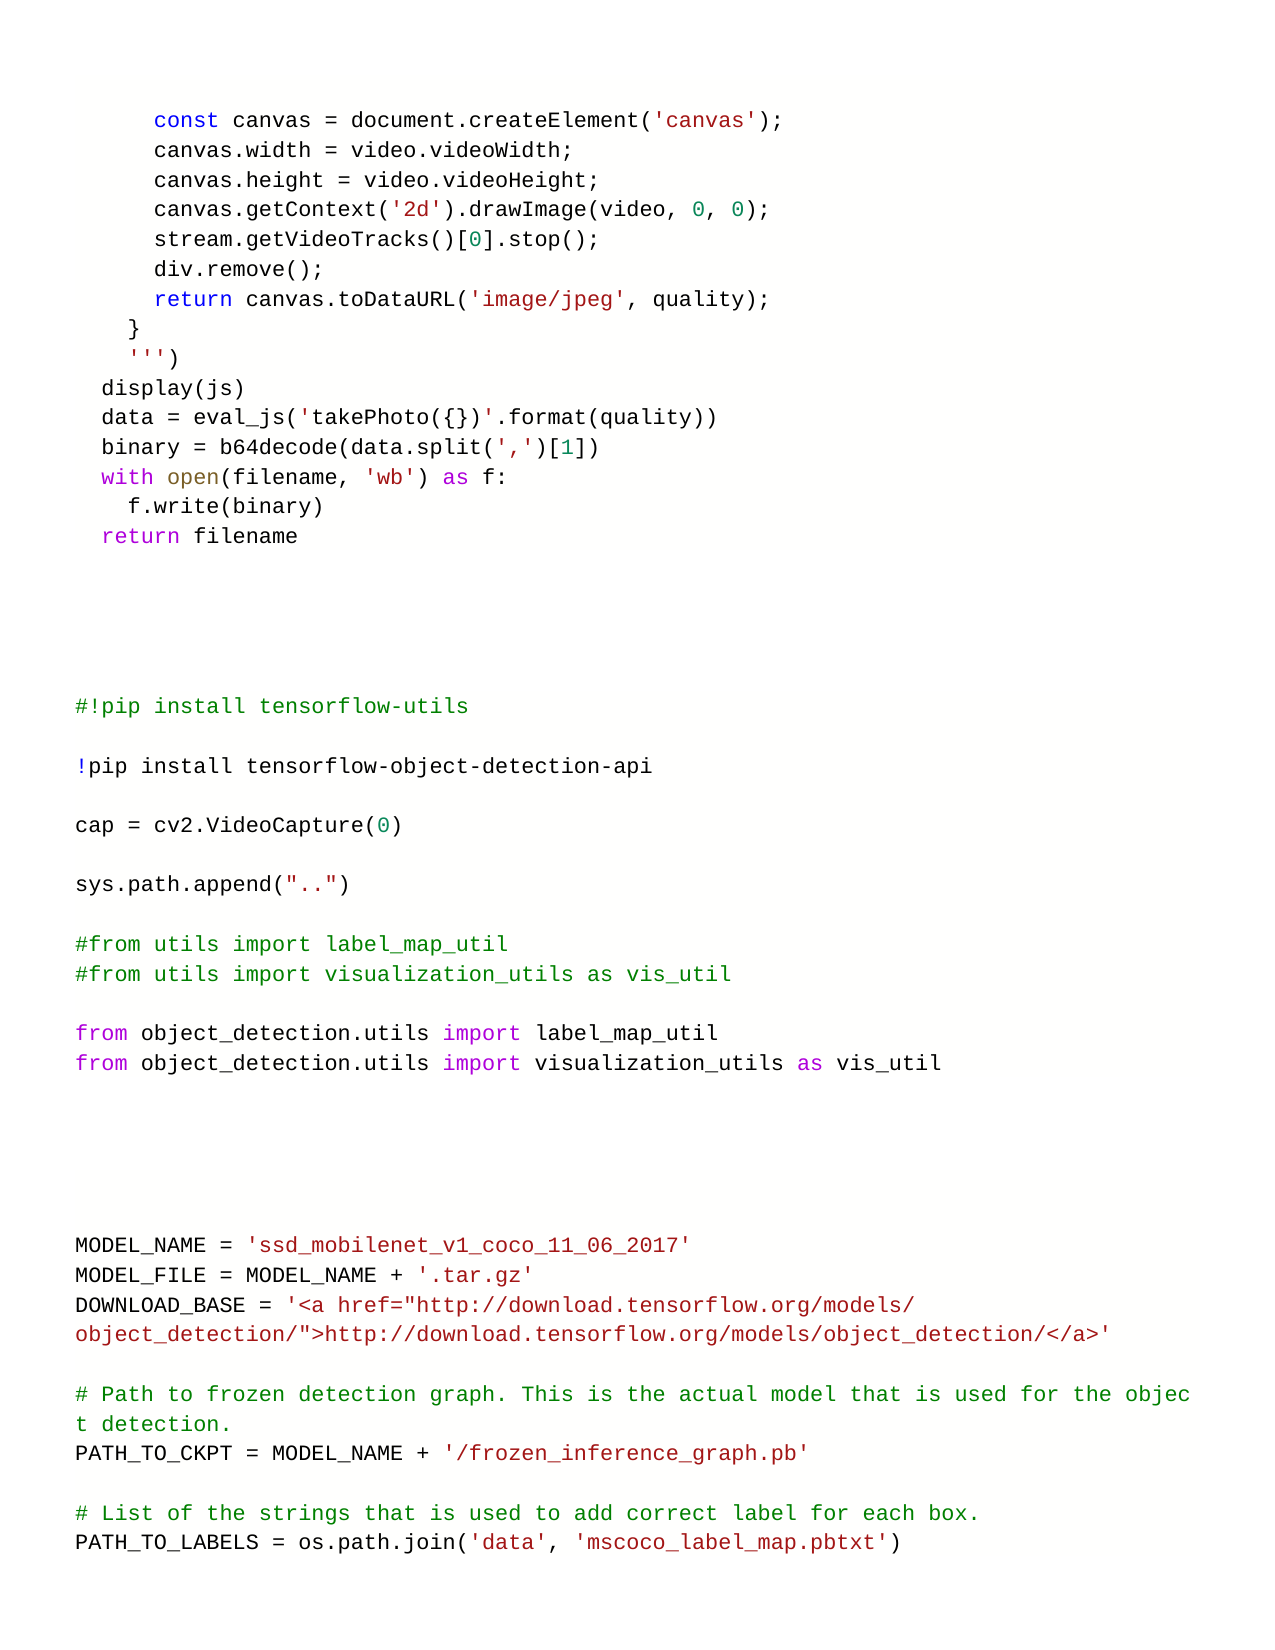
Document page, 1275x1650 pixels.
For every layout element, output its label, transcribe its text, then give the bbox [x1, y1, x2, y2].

text from object_detection.utils import label_map_util [75, 1017, 1200, 1047]
text stream.getVideoTracks()[0].stop(); [75, 223, 1200, 253]
text return canvas.toDataURL('image/jpeg', quality); [75, 283, 1200, 312]
text #!pip install tensorflow-utils [75, 691, 1200, 720]
text } [75, 312, 1200, 342]
text !pip install tensorflow-object-detection-api [75, 750, 1200, 780]
text # List of the strings that is used to add correct label for each box. [75, 1497, 1200, 1527]
text canvas.getContext('2d').drawImage(video, 0, 0); [75, 194, 1200, 223]
text display(js) [75, 372, 1200, 402]
text MODEL_FILE = MODEL_NAME + '.tar.gz' [75, 1259, 1200, 1289]
text # Path to frozen detection graph. This is the actual model that is used for the object detection. [75, 1378, 1200, 1437]
text from object_detection.utils import visualization_utils as vis_util [75, 1047, 1200, 1077]
text cap = cv2.VideoCapture(0) [75, 809, 1200, 839]
text return filename [75, 520, 1200, 550]
text sys.path.append("..") [75, 869, 1200, 898]
text canvas.height = video.videoHeight; [75, 164, 1200, 194]
text binary = b64decode(data.split(',')[1]) [75, 431, 1200, 461]
text PATH_TO_LABELS = os.path.join('data', 'mscoco_label_map.pbtxt') [75, 1527, 1200, 1556]
text #from utils import label_map_util [75, 928, 1200, 958]
text canvas.width = video.videoWidth; [75, 134, 1200, 164]
text f.write(binary) [75, 491, 1200, 520]
text PATH_TO_CKPT = MODEL_NAME + '/frozen_inference_graph.pb' [75, 1437, 1200, 1467]
text DOWNLOAD_BASE = '<a href="http://download.tensorflow.org/models/object_detection/">http://download.tensorflow.org/models/object_detection/</a>' [75, 1289, 1200, 1348]
text ''') [75, 342, 1200, 372]
text MODEL_NAME = 'ssd_mobilenet_v1_coco_11_06_2017' [75, 1230, 1200, 1259]
text with open(filename, 'wb') as f: [75, 461, 1200, 491]
text data = eval_js('takePhoto({})'.format(quality)) [75, 402, 1200, 431]
text div.remove(); [75, 253, 1200, 283]
text const canvas = document.createElement('canvas'); [75, 105, 1200, 134]
text #from utils import visualization_utils as vis_util [75, 958, 1200, 987]
